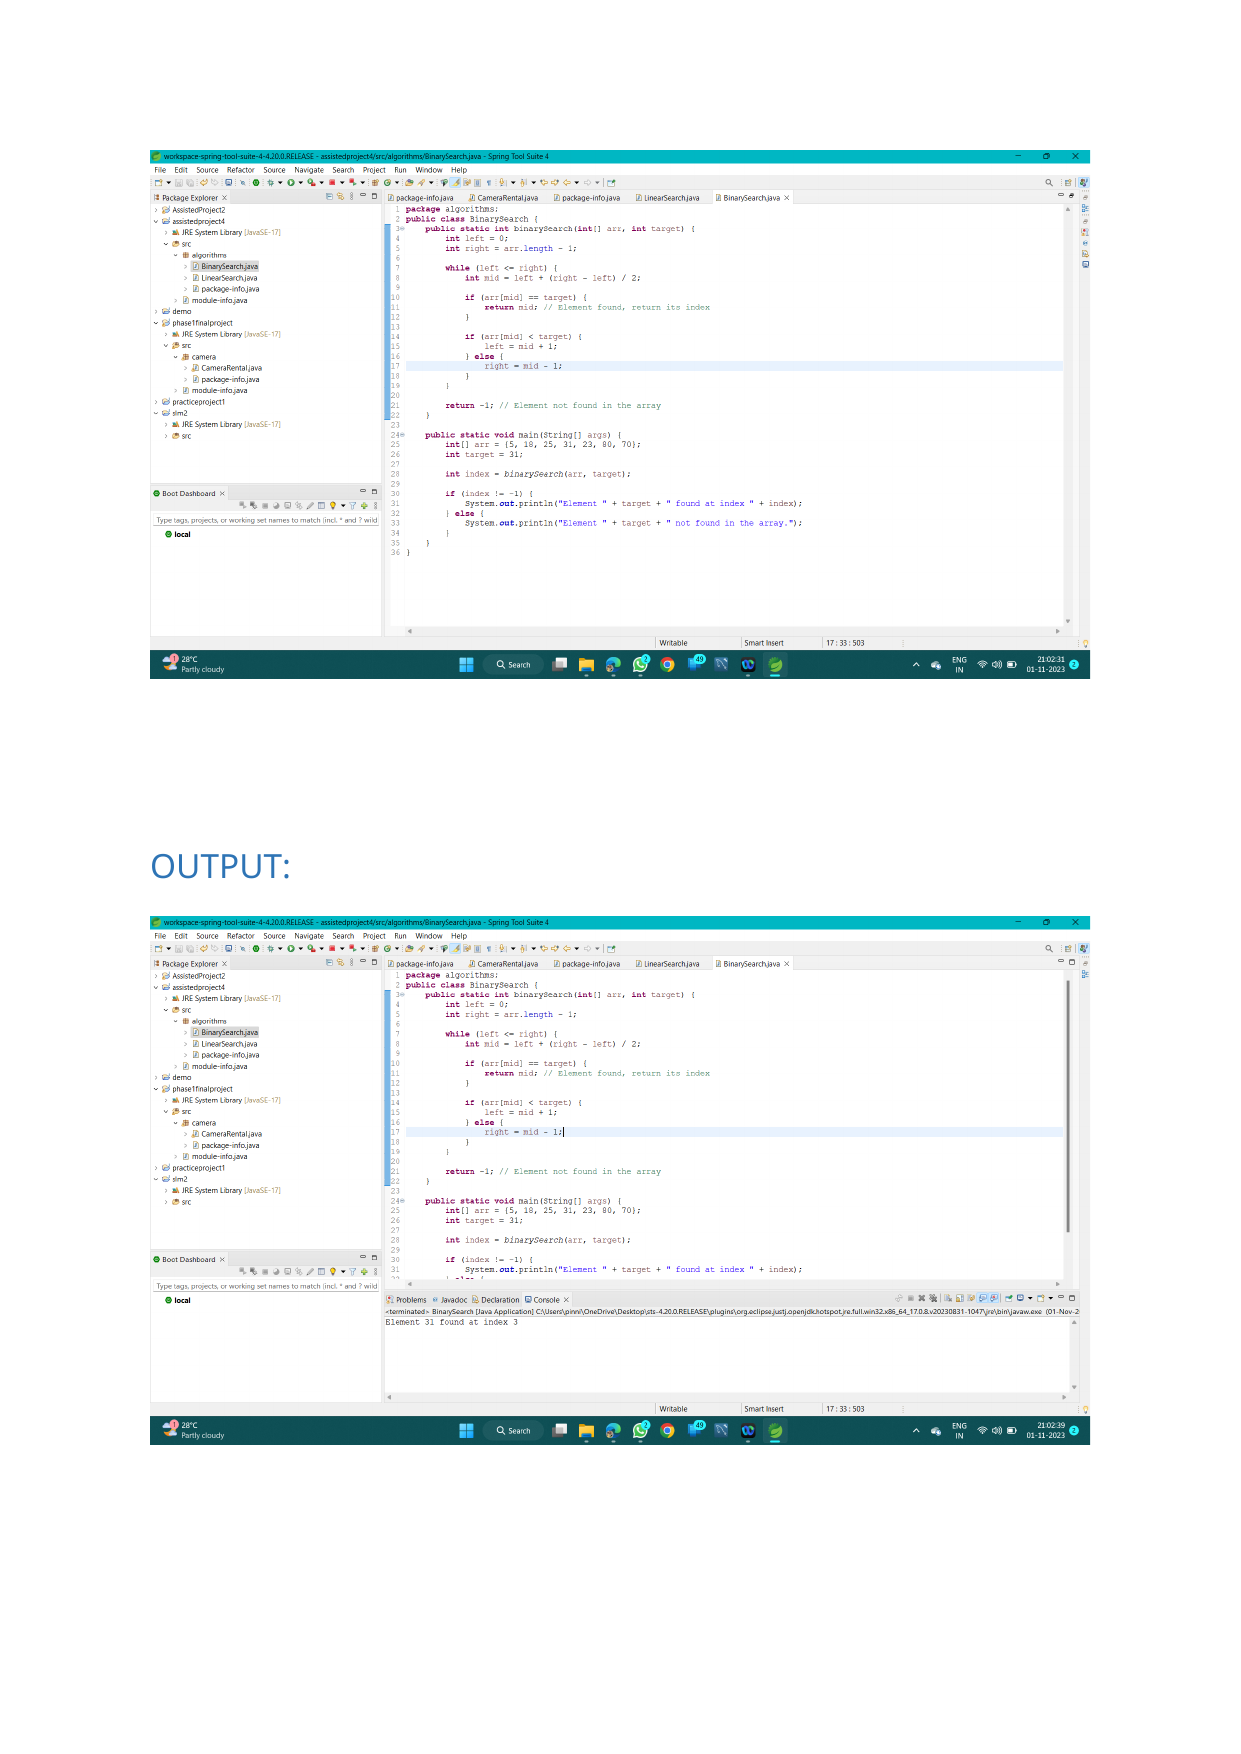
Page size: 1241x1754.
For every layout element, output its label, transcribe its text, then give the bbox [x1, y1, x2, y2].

picture [150, 150, 1091, 679]
picture [150, 916, 1091, 1445]
subtitle OUTPUT: [150, 843, 1090, 889]
